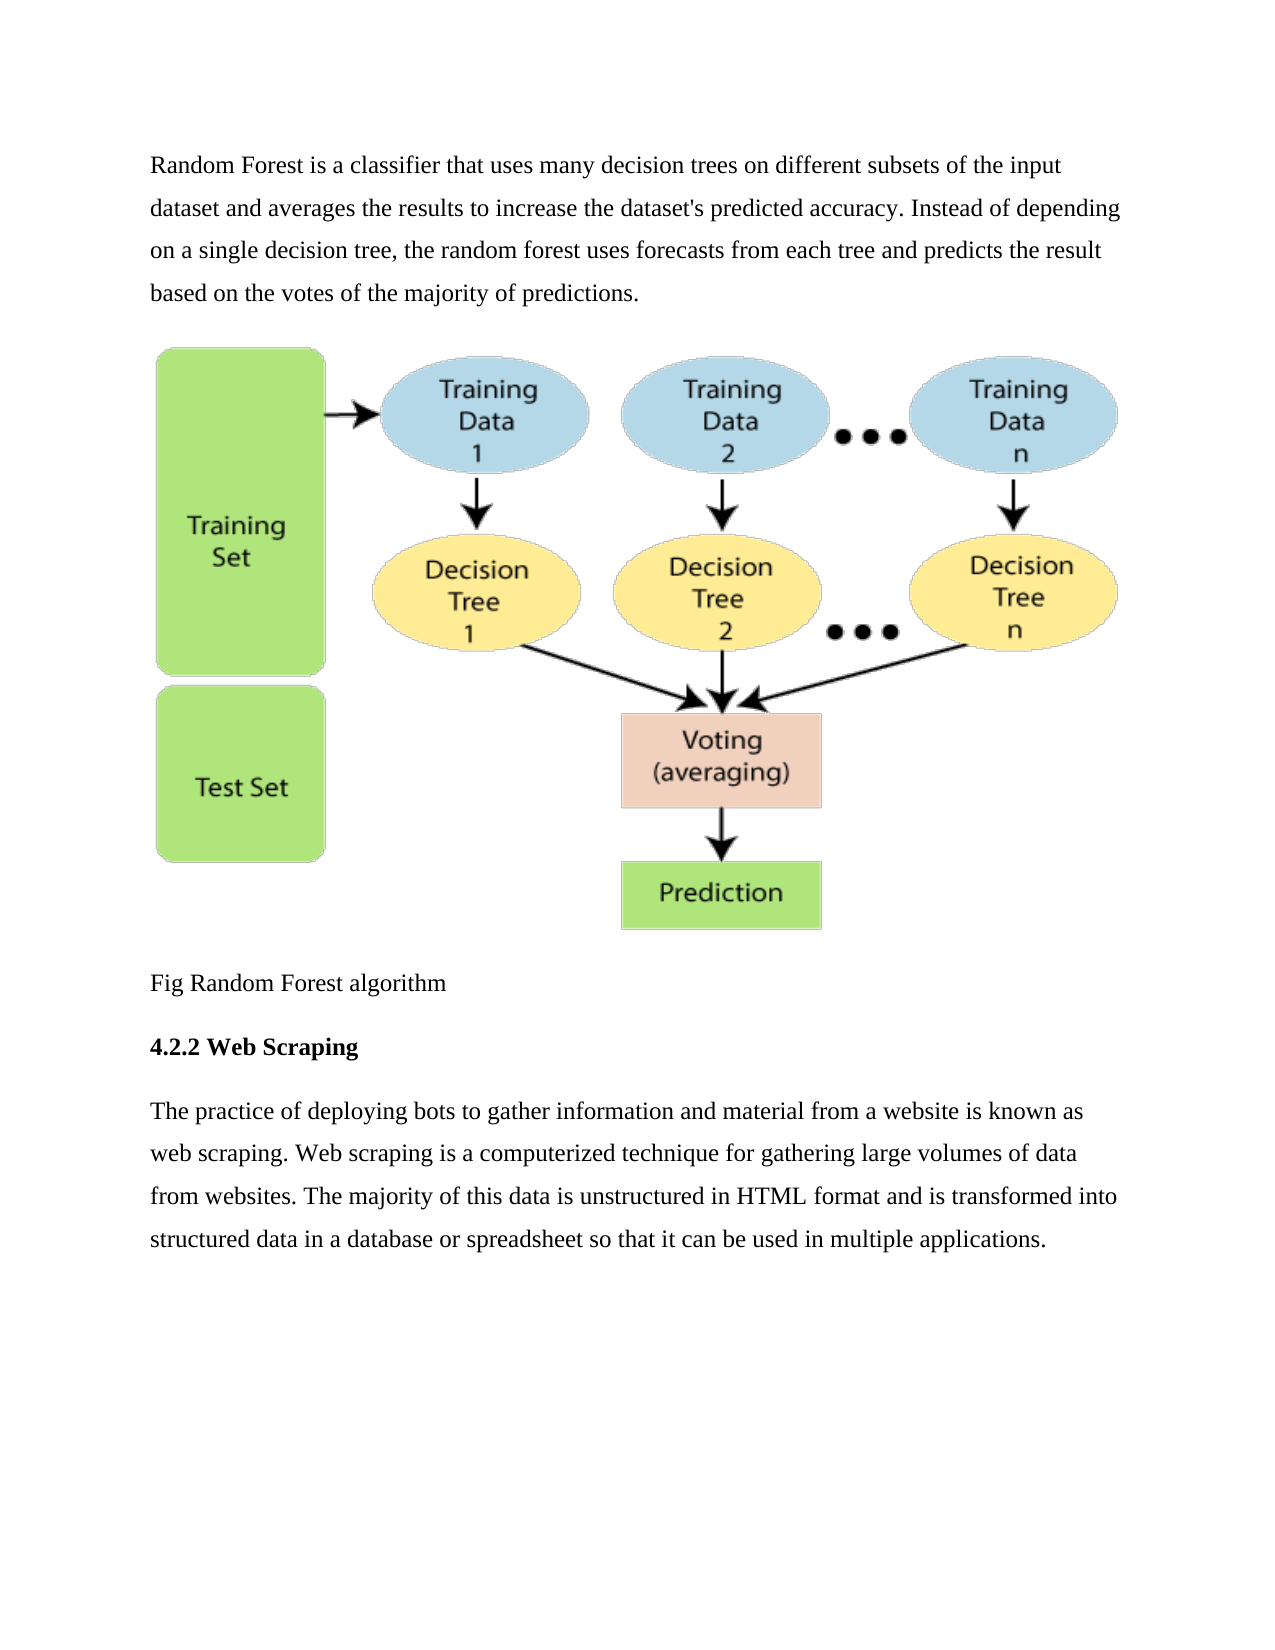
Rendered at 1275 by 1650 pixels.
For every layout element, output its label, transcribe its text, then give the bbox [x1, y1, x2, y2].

text Fig Random Forest algorithm [150, 968, 1125, 997]
picture [150, 342, 1125, 934]
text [150, 150, 1125, 307]
text The practice of deploying bots to gather information and material from a website is known as web scraping. Web scraping is a computerized technique for gathering large volumes of data from websites. The majority of this data is unstructured in HTML format and is transformed into structured data in a database or spreadsheet so that it can be used in multiple applications. [150, 1096, 1125, 1253]
text 4.2.2 Web Scraping [150, 1032, 1125, 1061]
